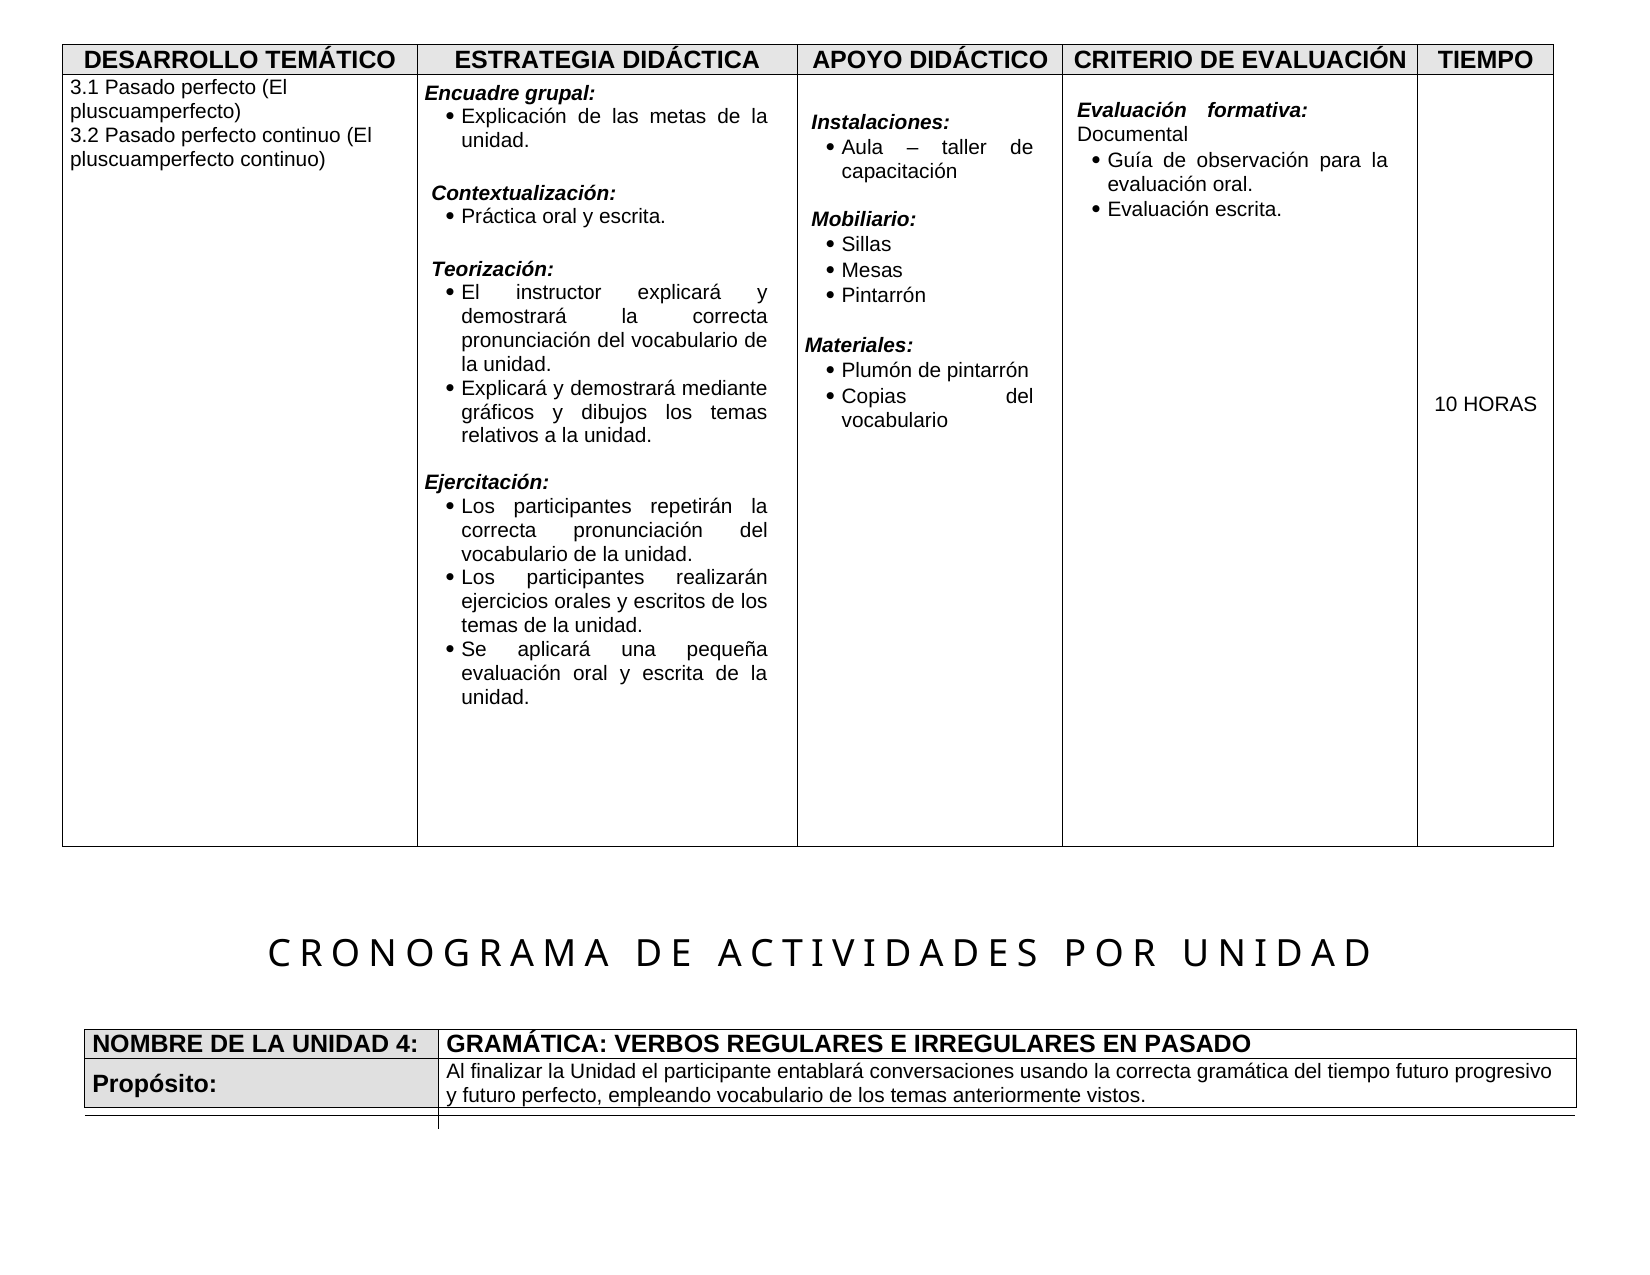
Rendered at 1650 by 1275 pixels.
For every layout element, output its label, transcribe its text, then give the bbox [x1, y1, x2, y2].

table_cell CRITERIO DE EVALUACIÓN [1063, 45, 1417, 74]
table_cell [85, 1116, 438, 1128]
table_header NOMBRE DE LA UNIDAD 4: [85, 1030, 438, 1058]
table_header GRAMÁTICA: VERBOS REGULARES E IRREGULARES EN PASADO [439, 1030, 1576, 1058]
text CRONOGRAMA DE ACTIVIDADES POR UNIDAD [59, 926, 1580, 977]
table_cell Propósito: [85, 1059, 438, 1107]
table_cell [85, 1108, 438, 1115]
table_cell 10 HORAS [1418, 75, 1553, 846]
table_cell [439, 1115, 1576, 1128]
table_cell Instalaciones: Aula – taller de capacitación Mobiliario: Sillas Mesas Pintarrón Materiales: Plumón de pintarrón Copias del vocabulario [798, 75, 1062, 846]
table_cell Al finalizar la Unidad el participante entablará conversaciones usando la correcta gramática del tiempo futuro progresivo y futuro perfecto, empleando vocabulario de los temas anteriormente vistos. [439, 1059, 1576, 1107]
table_cell TIEMPO [1418, 45, 1553, 74]
table_cell [439, 1108, 1576, 1115]
table_cell Evaluación formativa: Documental Guía de observación para la evaluación oral. Evaluación escrita. [1063, 75, 1417, 846]
table_cell 3.1 Pasado perfecto (El pluscuamperfecto) 3.2 Pasado perfecto continuo (El pluscuamperfecto continuo) [63, 75, 417, 846]
table_cell DESARROLLO TEMÁTICO [63, 45, 417, 74]
table_cell ESTRATEGIA DIDÁCTICA [418, 45, 797, 74]
table_cell APOYO DIDÁCTICO [798, 45, 1062, 74]
table_cell Encuadre grupal: Explicación de las metas de la unidad. Contextualización: Práctica oral y escrita. Teorización: El instructor explicará y demostrará la correcta pronunciación del vocabulario de la unidad. Explicará y demostrará mediante gráficos y dibujos los temas relativos a la unidad. Ejercitación: Los participantes repetirán la correcta pronunciación del vocabulario de la unidad. Los participantes realizarán ejercicios orales y escritos de los temas de la unidad. Se aplicará una pequeña evaluación oral y escrita de la unidad. [418, 75, 797, 846]
